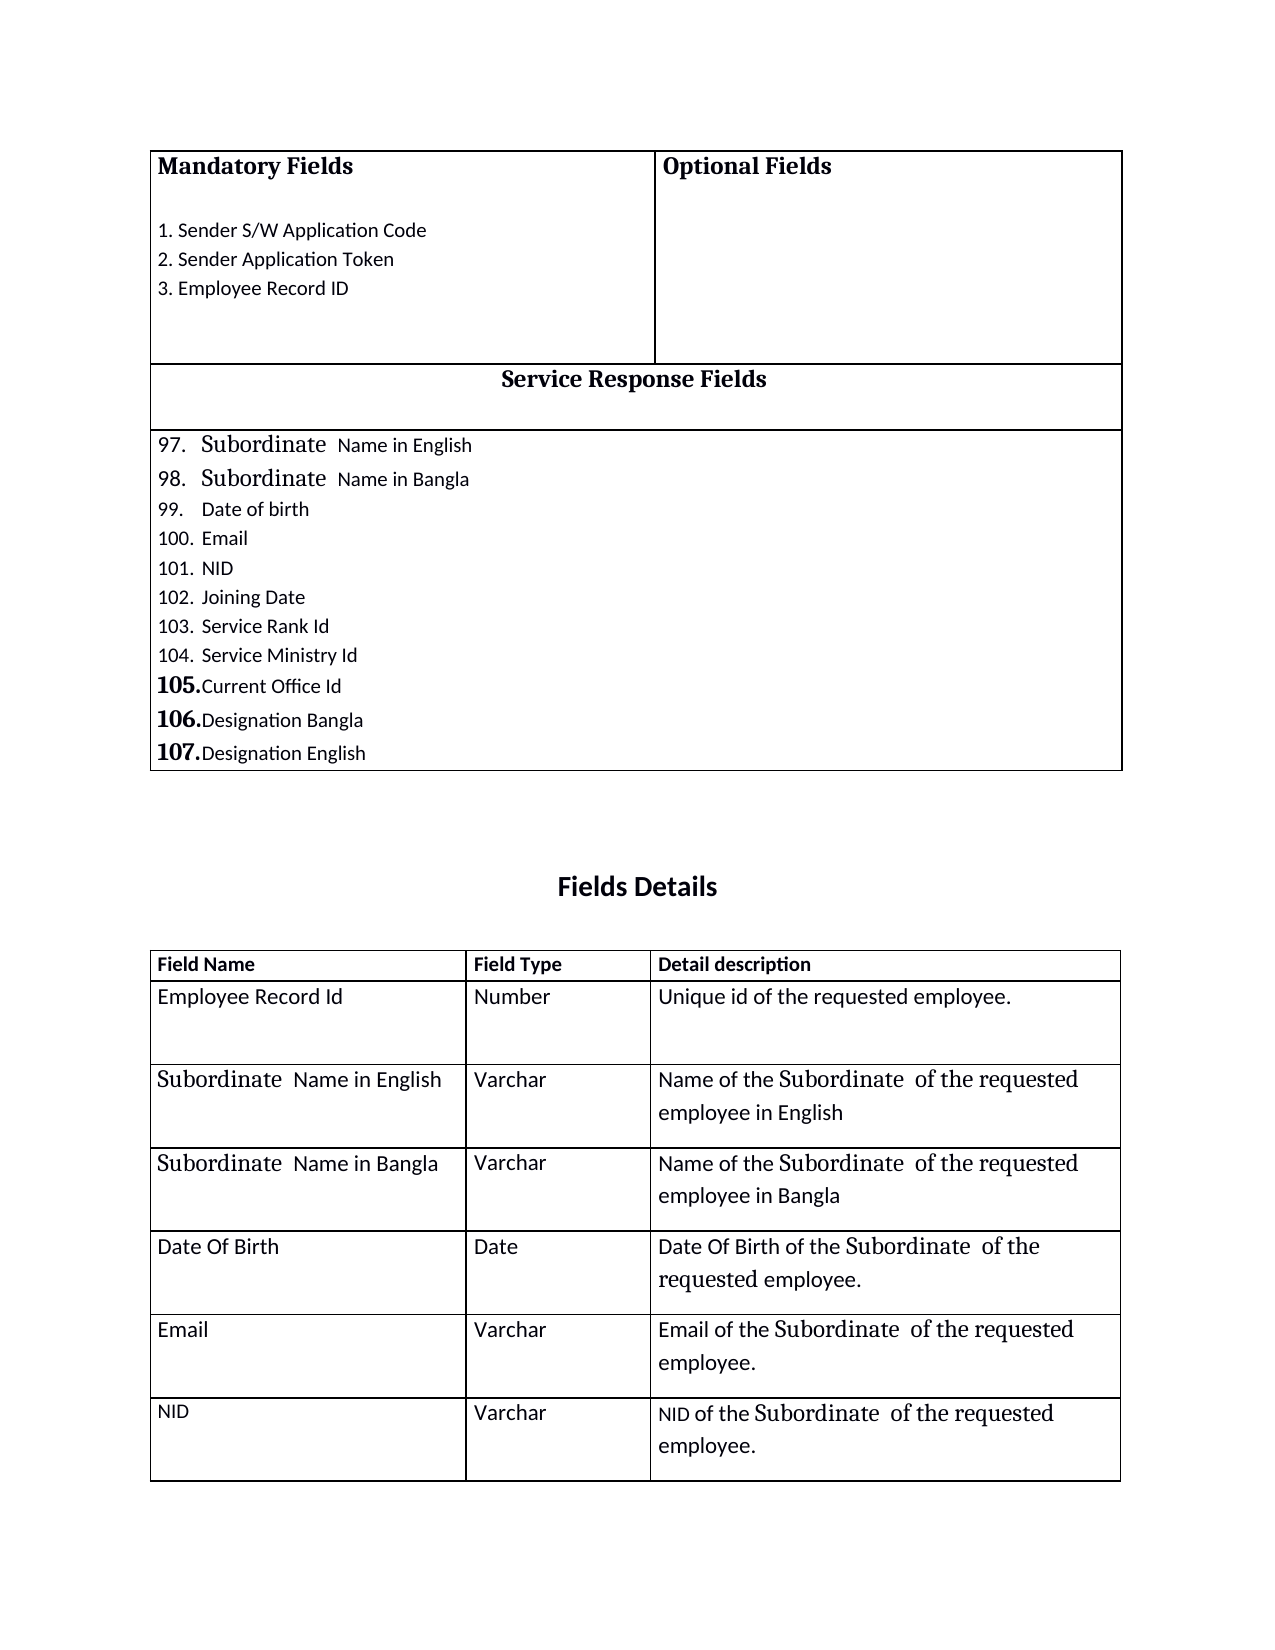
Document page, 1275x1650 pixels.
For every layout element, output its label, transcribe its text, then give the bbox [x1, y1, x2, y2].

text Fields Details [150, 868, 1125, 903]
table_cell Name of the Subordinate of the requested employee in Bangla [651, 1149, 1120, 1230]
table_cell Subordinate Name in English [151, 1065, 465, 1147]
table_cell Date Of Birth of the Subordinate of the requested employee. [651, 1232, 1120, 1314]
table_header Detail description [651, 951, 1120, 980]
table_cell NID of the Subordinate of the requested employee. [651, 1399, 1120, 1480]
table_cell Varchar [467, 1065, 650, 1147]
table_cell Email [151, 1315, 465, 1397]
table_cell Name of the Subordinate of the requested employee in English [651, 1065, 1120, 1147]
table_cell Mandatory Fields 1. Sender S/W Application Code 2. Sender Application Token 3. Employee Record ID [151, 152, 654, 363]
table_cell Employee Record Id [151, 982, 465, 1064]
table_header Field Name [151, 951, 465, 980]
table_cell Date [467, 1232, 650, 1314]
table_cell Subordinate Name in English Subordinate Name in Bangla Date of birth Email NID Joining Date Service Rank Id Service Ministry Id Current Office Id Designation Bangla Designation English [151, 431, 1121, 770]
table_cell Subordinate Name in Bangla [151, 1149, 465, 1230]
table_header Field Type [467, 951, 650, 980]
table_cell NID [151, 1399, 465, 1480]
table_cell Varchar [467, 1315, 650, 1397]
table_cell Email of the Subordinate of the requested employee. [651, 1315, 1120, 1397]
table_cell Date Of Birth [151, 1232, 465, 1314]
table_cell Unique id of the requested employee. [651, 982, 1120, 1064]
table_cell Varchar [467, 1149, 650, 1230]
table_cell Varchar [467, 1399, 650, 1480]
table_cell Number [467, 982, 650, 1064]
table_cell Service Response Fields [151, 365, 1121, 429]
table_cell Optional Fields [656, 152, 1121, 363]
